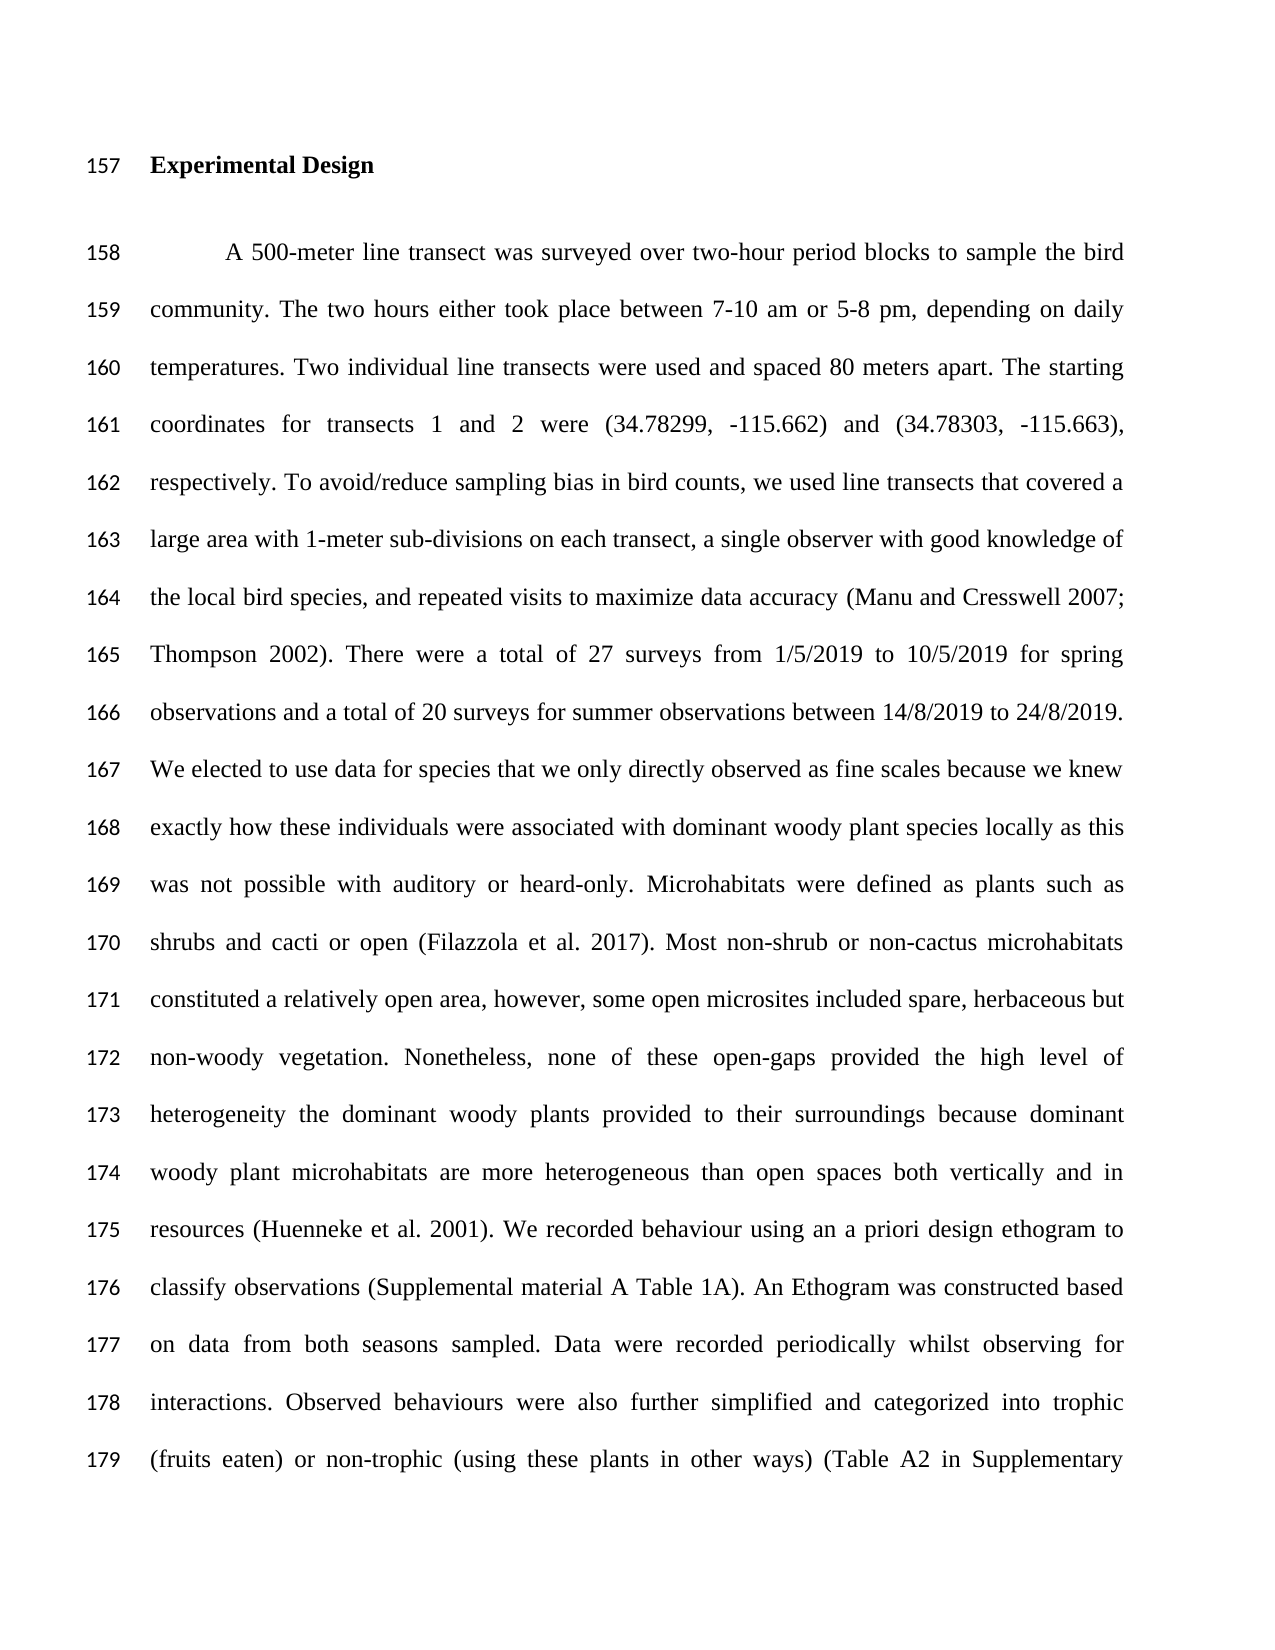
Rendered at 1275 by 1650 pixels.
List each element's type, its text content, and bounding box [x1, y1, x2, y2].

subtitle Experimental Design [150, 150, 1125, 179]
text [150, 237, 1125, 1473]
